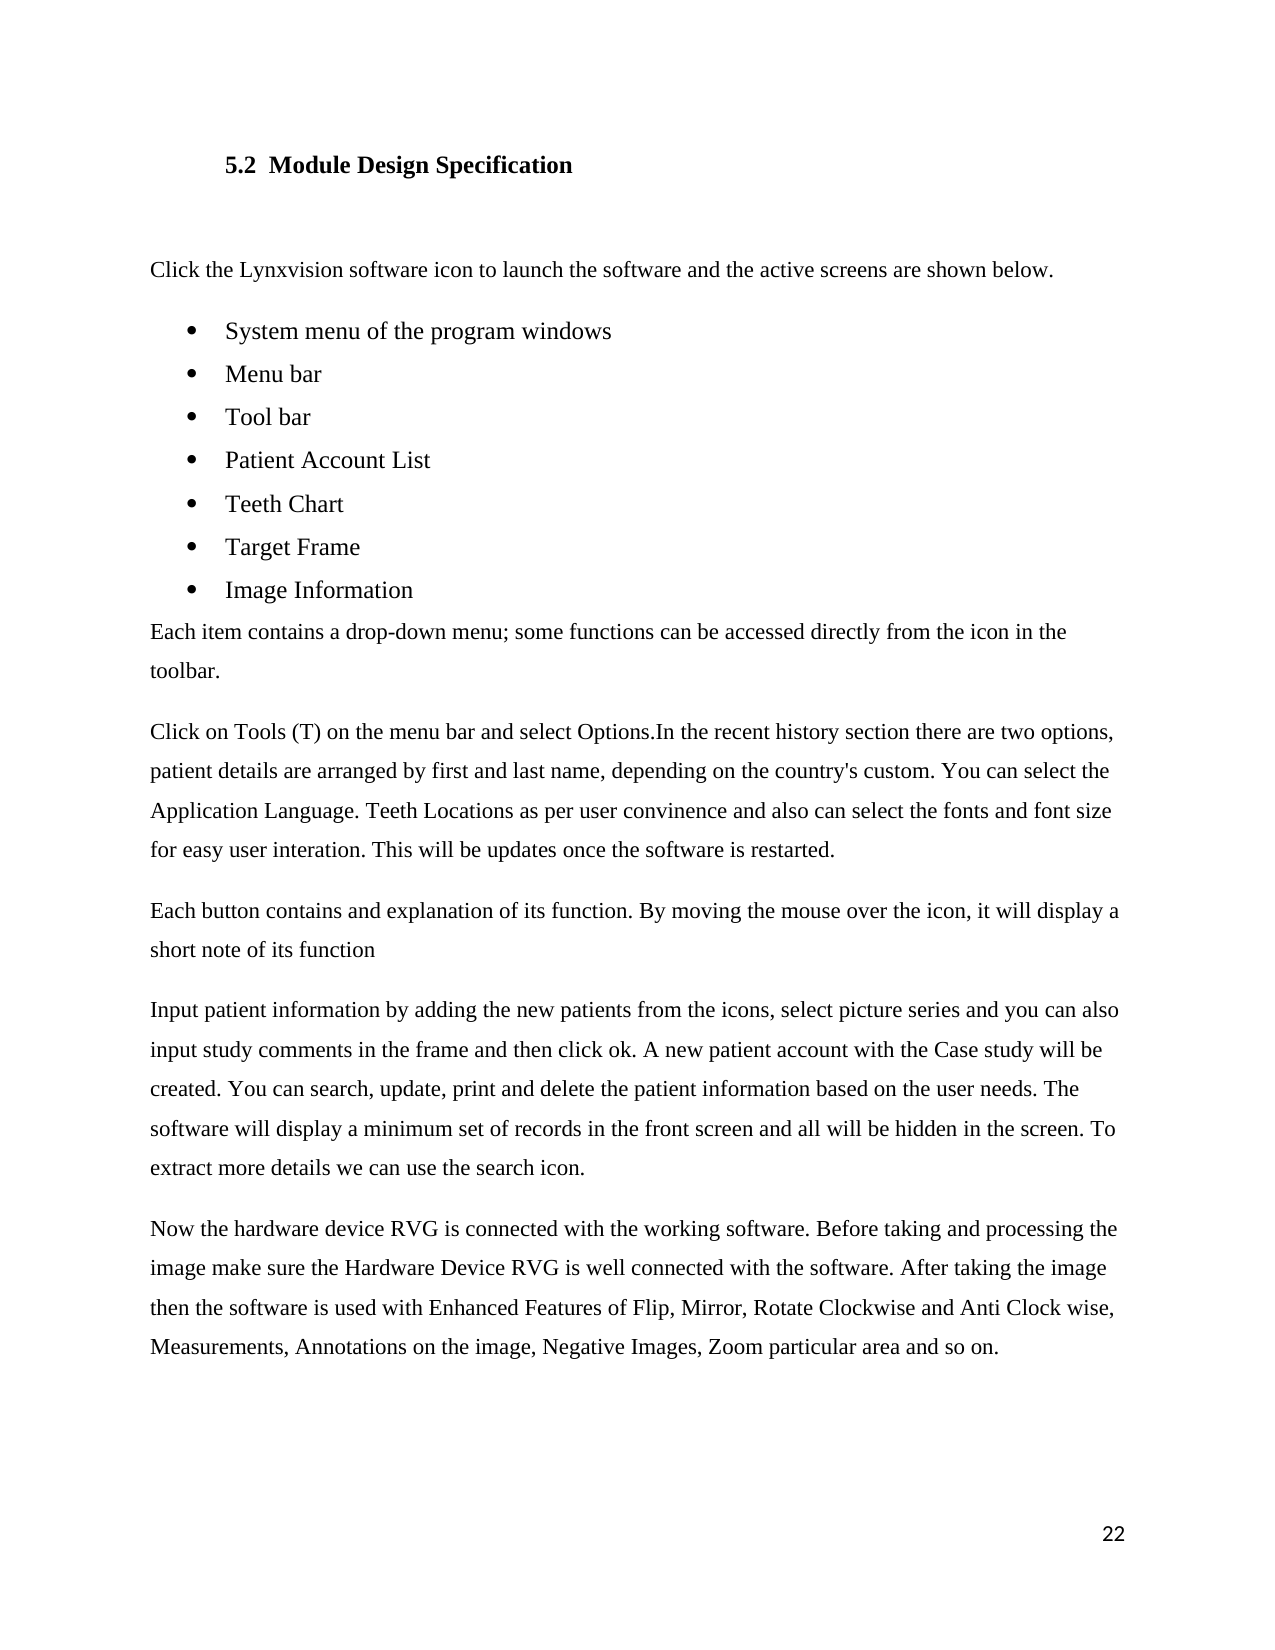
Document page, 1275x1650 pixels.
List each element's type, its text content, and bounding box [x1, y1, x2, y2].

list Tool bar [187, 402, 1125, 431]
text Each button contains and explanation of its function. By moving the mouse over the icon, it will display a short note of its function [150, 897, 1125, 962]
list System menu of the program windows [187, 316, 1125, 345]
text Input patient information by adding the new patients from the icons, select picture series and you can also input study comments in the frame and then click ok. A new patient account with the Case study will be created. You can search, update, print and delete the patient information based on the user needs. The software will display a minimum set of records in the front screen and all will be hidden in the screen. To extract more details we can use the search icon. [150, 996, 1125, 1181]
text Each item contains a drop-down menu; some functions can be accessed directly from the icon in the toolbar. [150, 618, 1125, 684]
text Now the hardware device RVG is connected with the working software. Before taking and processing the image make sure the Hardware Device RVG is well connected with the software. After taking the image then the software is used with Enhanced Features of Flip, Mirror, Rotate Clockwise and Anti Clock wise, Measurements, Annotations on the image, Negative Images, Zoom particular area and so on. [150, 1215, 1125, 1359]
text Click on Tools (T) on the menu bar and select Options.In the recent history section there are two options, patient details are arranged by first and last name, depending on the country's custom. You can select the Application Language. Teeth Locations as per user convinence and also can select the fonts and font size for easy user interation. This will be updates once the software is restarted. [150, 718, 1125, 863]
list Menu bar [187, 359, 1125, 388]
list Module Design Specification [225, 150, 1125, 179]
list Target Frame [187, 532, 1125, 561]
text Click the Lynxvision software icon to launch the software and the active screens are shown below. [150, 256, 1125, 282]
list Image Information [187, 575, 1125, 604]
list Patient Account List [187, 446, 1125, 474]
list Teeth Chart [187, 489, 1125, 517]
